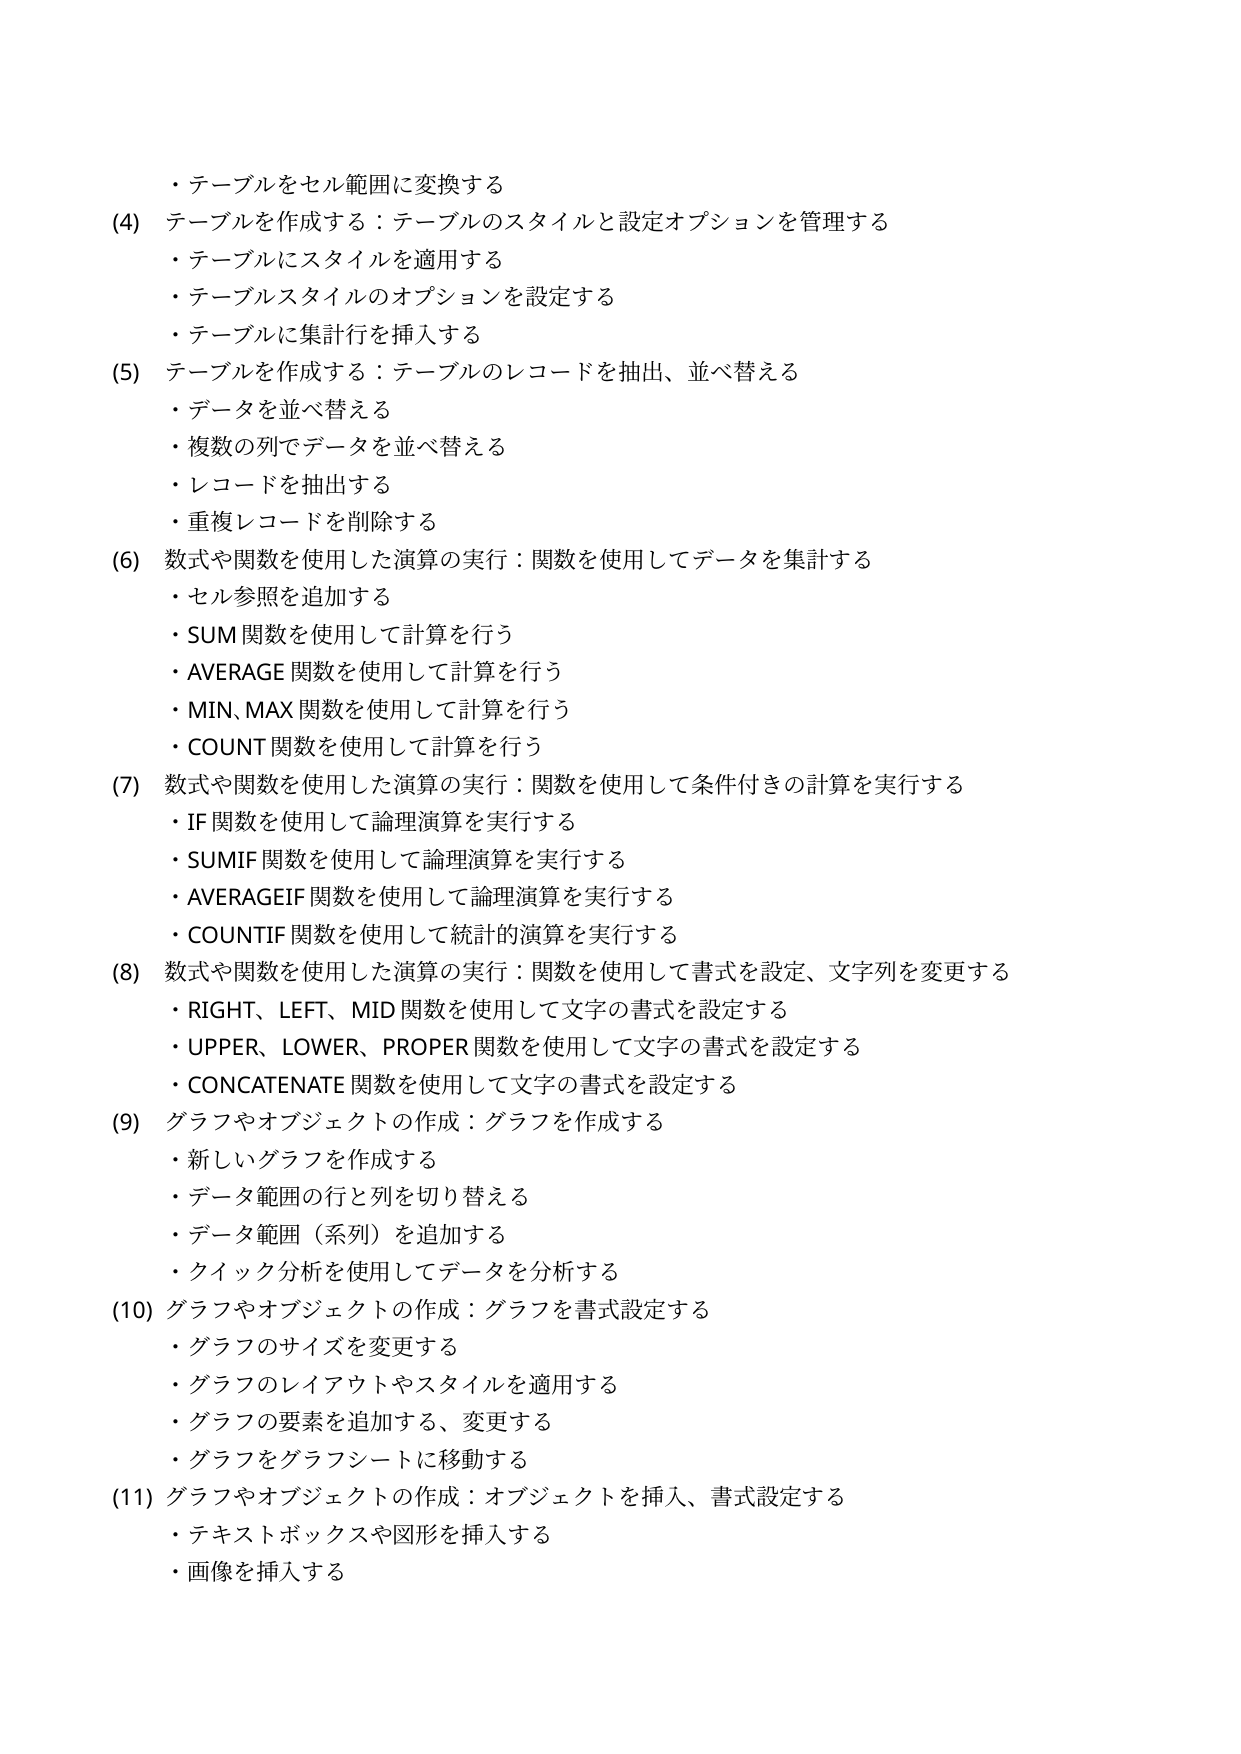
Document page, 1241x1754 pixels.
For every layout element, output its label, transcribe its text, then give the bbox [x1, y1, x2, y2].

list ・COUNTIF関数を使用して統計的演算を実行する [164, 914, 1128, 952]
list ・MIN､MAX関数を使用して計算を行う [164, 689, 1128, 727]
list ・SUMIF関数を使用して論理演算を実行する [164, 839, 1128, 877]
list ・COUNT関数を使用して計算を行う [164, 727, 1128, 764]
list ・テーブルにスタイルを適用する [164, 239, 1128, 277]
list テーブルを作成する：テーブルのレコードを抽出、並べ替える [112, 352, 1128, 389]
list ・データを並べ替える [164, 389, 1128, 427]
list ・テーブルスタイルのオプションを設定する [164, 277, 1128, 314]
list ・クイック分析を使用してデータを分析する [164, 1252, 1128, 1289]
list ・SUM関数を使用して計算を行う [164, 614, 1128, 652]
list グラフやオブジェクトの作成：グラフを書式設定する [112, 1289, 1128, 1327]
list 数式や関数を使用した演算の実行：関数を使用して条件付きの計算を実行する [112, 764, 1128, 802]
list ・グラフのサイズを変更する [164, 1327, 1128, 1364]
list ・重複レコードを削除する [164, 502, 1128, 539]
list グラフやオブジェクトの作成：オブジェクトを挿入、書式設定する [112, 1477, 1128, 1514]
list ・CONCATENATE関数を使用して文字の書式を設定する [164, 1064, 1128, 1102]
list ・複数の列でデータを並べ替える [164, 427, 1128, 464]
list ・テーブルをセル範囲に変換する [164, 164, 1128, 202]
list 数式や関数を使用した演算の実行：関数を使用してデータを集計する [112, 539, 1128, 577]
list ・グラフの要素を追加する、変更する [164, 1402, 1128, 1439]
list ・グラフをグラフシートに移動する [164, 1439, 1128, 1477]
list ・AVERAGE関数を使用して計算を行う [164, 652, 1128, 689]
list グラフやオブジェクトの作成：グラフを作成する [112, 1102, 1128, 1139]
list ・データ範囲（系列）を追加する [164, 1214, 1128, 1252]
list ・データ範囲の行と列を切り替える [164, 1177, 1128, 1214]
list ・レコードを抽出する [164, 464, 1128, 502]
list テーブルを作成する：テーブルのスタイルと設定オプションを管理する [112, 202, 1128, 239]
list ・グラフのレイアウトやスタイルを適用する [164, 1364, 1128, 1402]
list ・テキストボックスや図形を挿入する [164, 1514, 1128, 1552]
list ・IF関数を使用して論理演算を実行する [164, 802, 1128, 839]
list 数式や関数を使用した演算の実行：関数を使用して書式を設定、文字列を変更する [112, 952, 1128, 989]
list ・UPPER、LOWER、PROPER関数を使用して文字の書式を設定する [164, 1027, 1128, 1064]
list ・画像を挿入する [164, 1552, 1128, 1589]
list ・AVERAGEIF関数を使用して論理演算を実行する [164, 877, 1128, 914]
list ・セル参照を追加する [164, 577, 1128, 614]
list ・RIGHT、LEFT、MID関数を使用して文字の書式を設定する [164, 989, 1128, 1027]
list ・テーブルに集計行を挿入する [164, 314, 1128, 352]
list ・新しいグラフを作成する [164, 1139, 1128, 1177]
